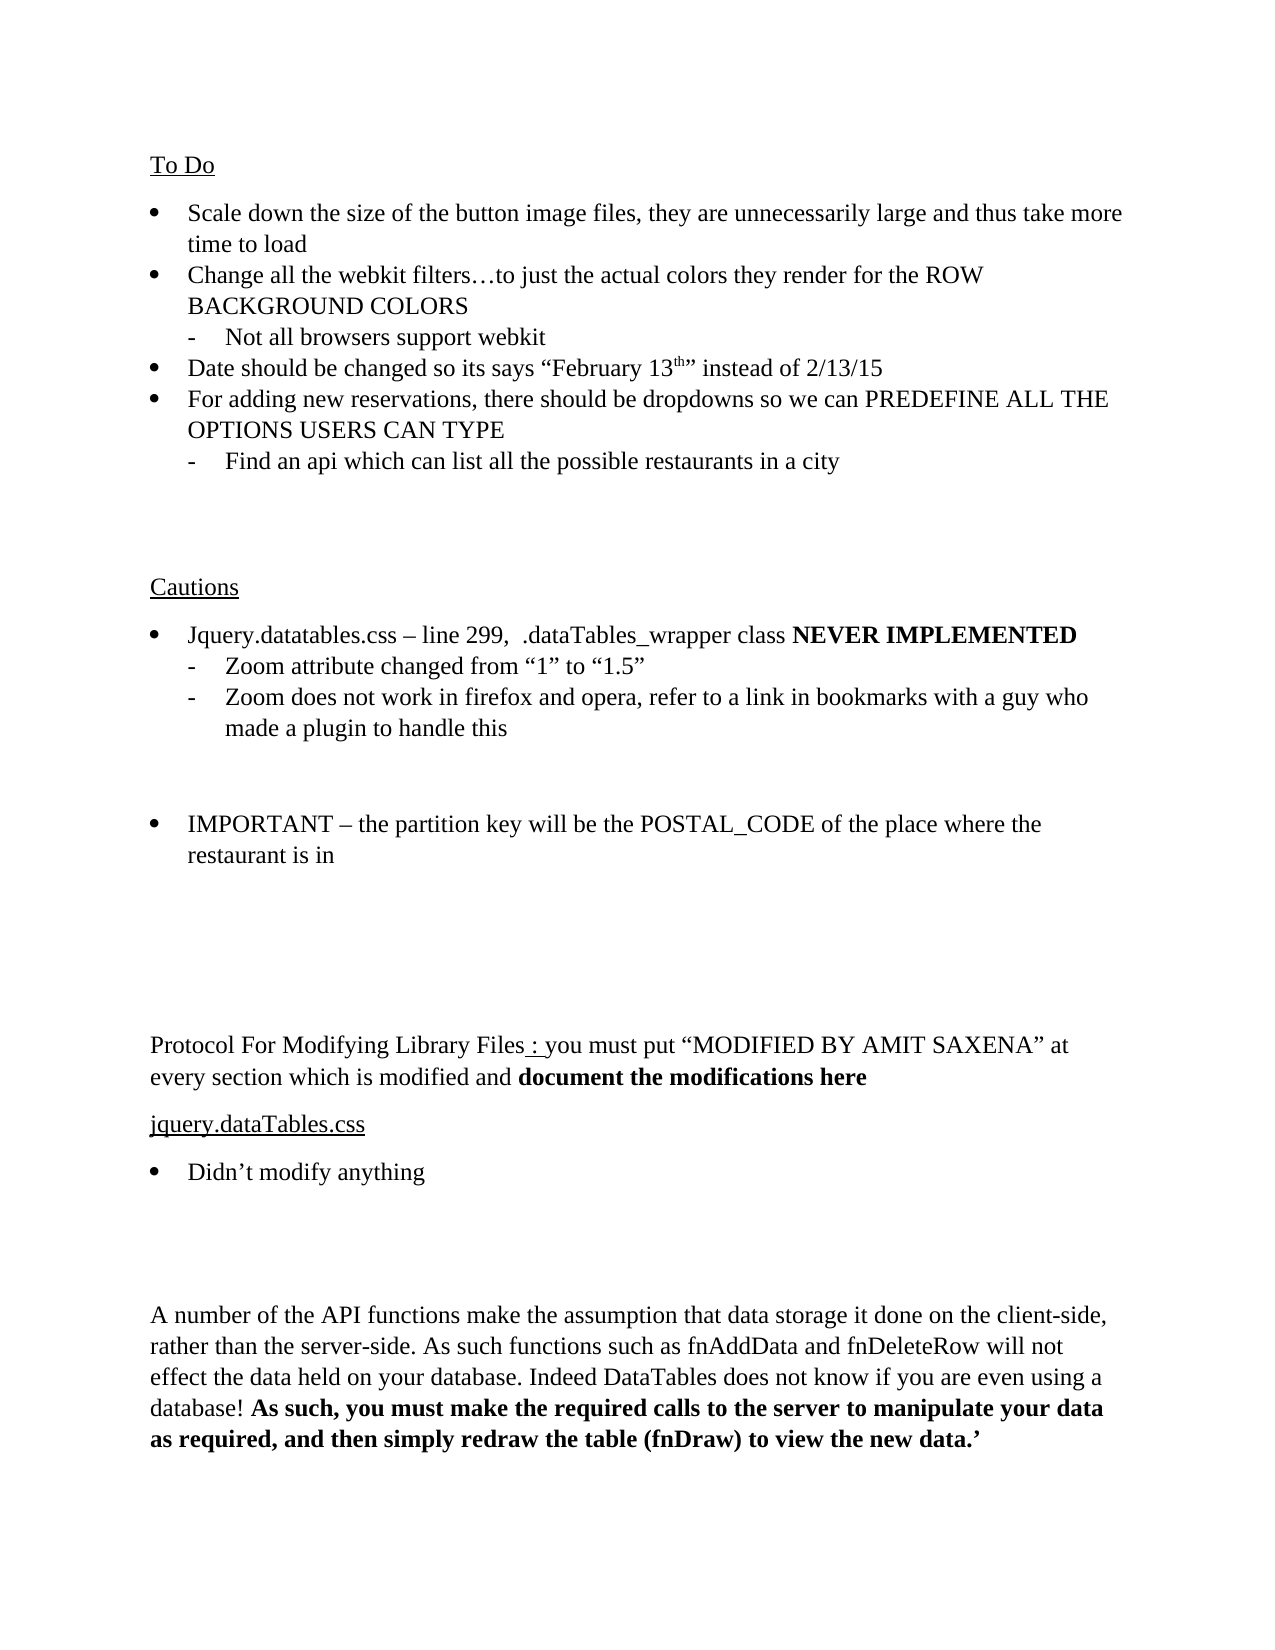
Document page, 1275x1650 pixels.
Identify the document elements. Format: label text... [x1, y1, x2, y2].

list IMPORTANT – the partition key will be the POSTAL_CODE of the place where the restaurant is in [150, 809, 1125, 868]
list Jquery.datatables.css – line 299, .dataTables_wrapper class NEVER IMPLEMENTED [150, 620, 1125, 649]
list Not all browsers support webkit [187, 322, 1125, 351]
text Cautions [150, 572, 1125, 601]
list Zoom does not work in firefox and opera, refer to a link in bookmarks with a guy who made a plugin to handle this [187, 682, 1125, 742]
text To Do [150, 150, 1125, 179]
list Scale down the size of the button image files, they are unnecessarily large and thus take more time to load [150, 198, 1125, 257]
text jquery.dataTables.css [150, 1109, 1125, 1138]
text A number of the API functions make the assumption that data storage it done on the client-side, rather than the server-side. As such functions such as fnAddData and fnDeleteRow will not effect the data held on your database. Indeed DataTables does not know if you are even using a database! As such, you must make the required calls to the server to manipulate your data as required, and then simply redraw the table (fnDraw) to view the new data.’ [150, 1300, 1125, 1453]
text Protocol For Modifying Library Files : you must put “MODIFIED BY AMIT SAXENA” at every section which is modified and document the modifications here [150, 1031, 1125, 1090]
list Zoom attribute changed from “1” to “1.5” [187, 651, 1125, 680]
list Find an api which can list all the possible restaurants in a city [187, 446, 1125, 475]
list Didn’t modify anything [150, 1157, 1125, 1186]
list For adding new reservations, there should be dropdowns so we can PREDEFINE ALL THE OPTIONS USERS CAN TYPE [150, 384, 1125, 444]
list Date should be changed so its says “February 13th” instead of 2/13/15 [150, 353, 1125, 382]
list Change all the webkit filters…to just the actual colors they render for the ROW BACKGROUND COLORS [150, 260, 1125, 319]
